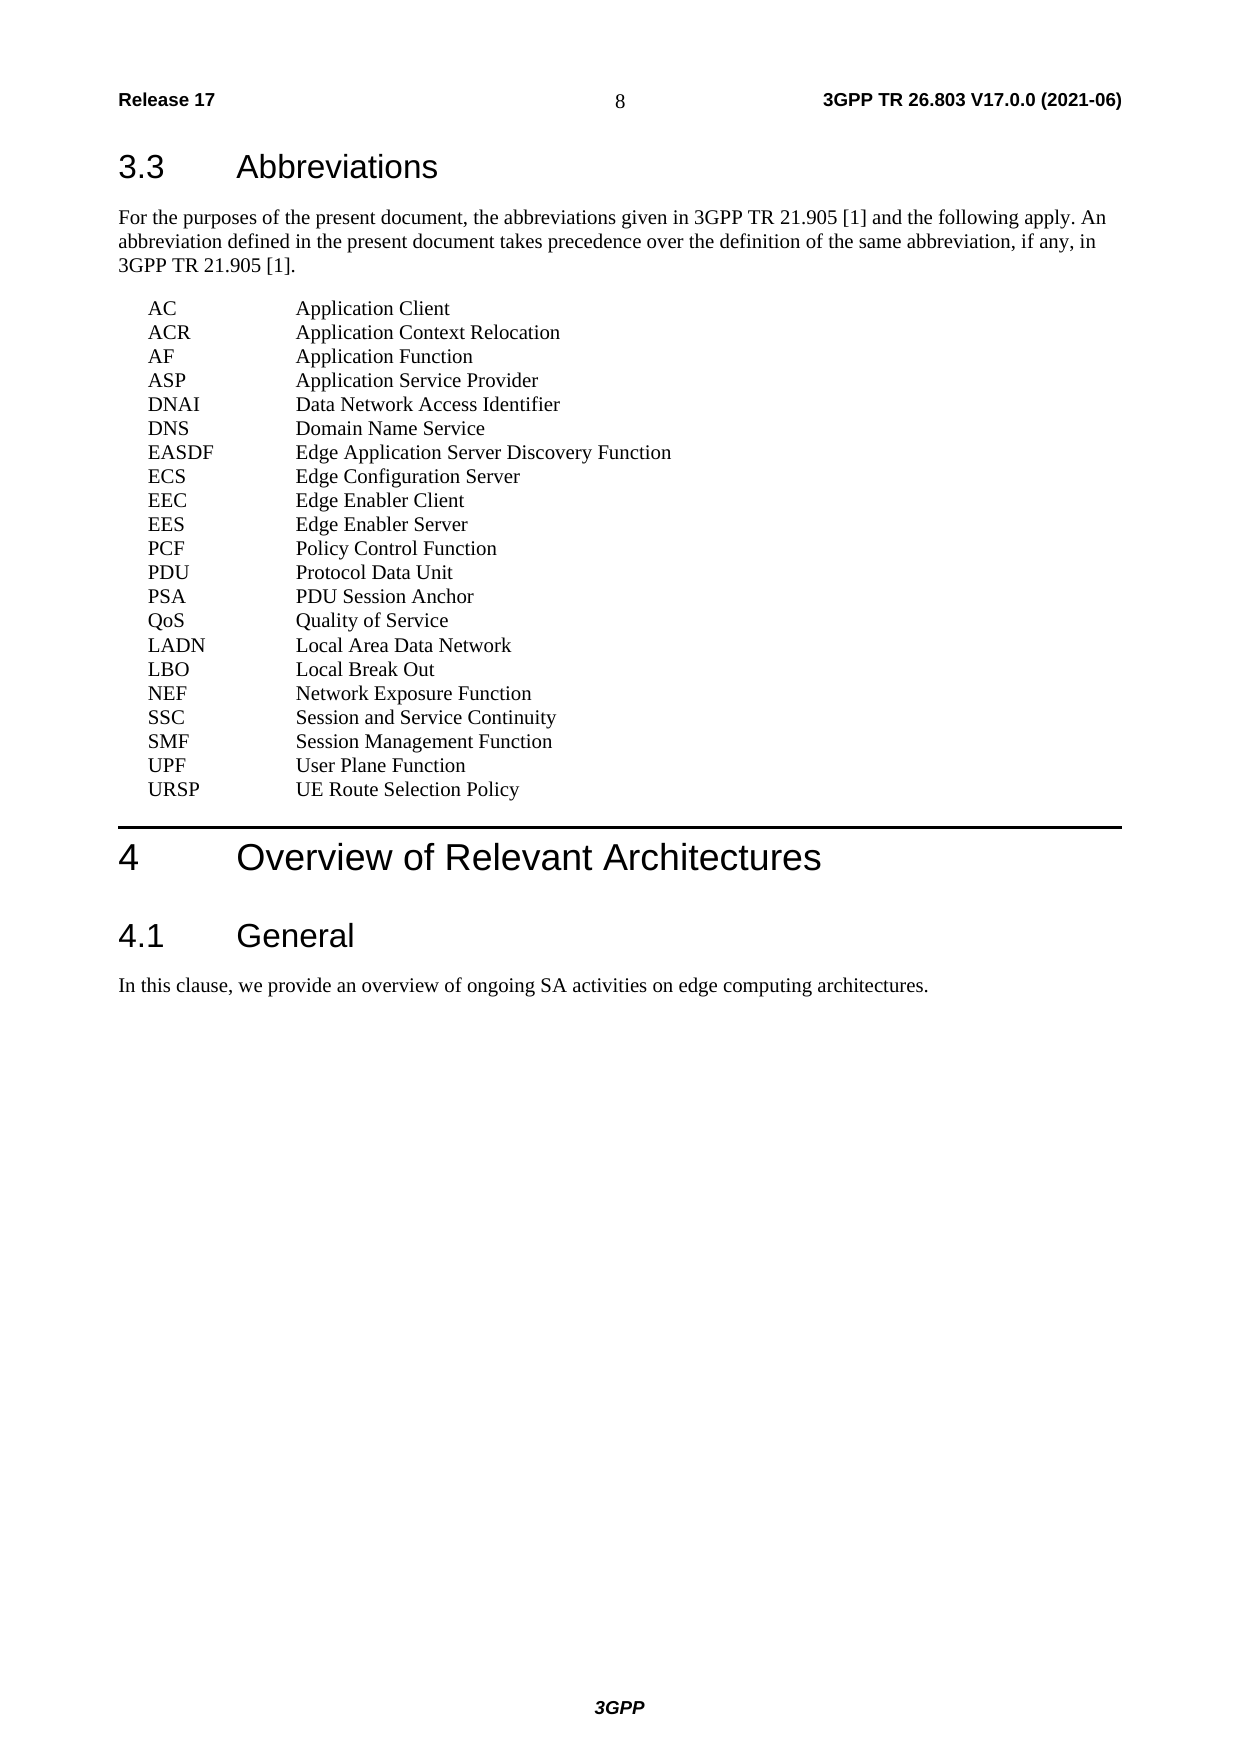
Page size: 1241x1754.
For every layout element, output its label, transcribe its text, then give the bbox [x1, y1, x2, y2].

text PCF Policy Control Function [148, 536, 1122, 560]
text SSC Session and Service Continuity [148, 705, 1122, 729]
text URSP UE Route Selection Policy [148, 777, 1122, 801]
text DNS Domain Name Service [148, 416, 1122, 440]
text QoS Quality of Service [148, 608, 1122, 632]
text For the purposes of the present document, the abbreviations given in 3GPP TR 21.905 [1] and the following apply. An abbreviation defined in the present document takes precedence over the definition of the same abbreviation, if any, in 3GPP TR 21.905 [1]. [118, 205, 1122, 277]
text ECS Edge Configuration Server [148, 464, 1122, 488]
subtitle 4 Overview of Relevant Architectures [118, 829, 1122, 878]
text EASDF Edge Application Server Discovery Function [148, 440, 1122, 464]
text ASP Application Service Provider [148, 368, 1122, 392]
text UPF User Plane Function [148, 753, 1122, 777]
text SMF Session Management Function [148, 729, 1122, 753]
text In this clause, we provide an overview of ongoing SA activities on edge computing architectures. [118, 973, 1122, 997]
text AC Application Client [148, 296, 1122, 320]
subtitle 4.1 General [118, 916, 1122, 954]
text NEF Network Exposure Function [148, 681, 1122, 705]
text EES Edge Enabler Server [148, 512, 1122, 536]
text PDU Protocol Data Unit [148, 560, 1122, 584]
text PSA PDU Session Anchor [148, 584, 1122, 608]
subtitle 3.3 Abbreviations [118, 147, 1122, 186]
text DNAI Data Network Access Identifier [148, 392, 1122, 416]
text ACR Application Context Relocation [148, 320, 1122, 344]
text AF Application Function [148, 344, 1122, 368]
text EEC Edge Enabler Client [148, 488, 1122, 512]
text LADN Local Area Data Network [148, 632, 1122, 657]
text LBO Local Break Out [148, 657, 1122, 681]
